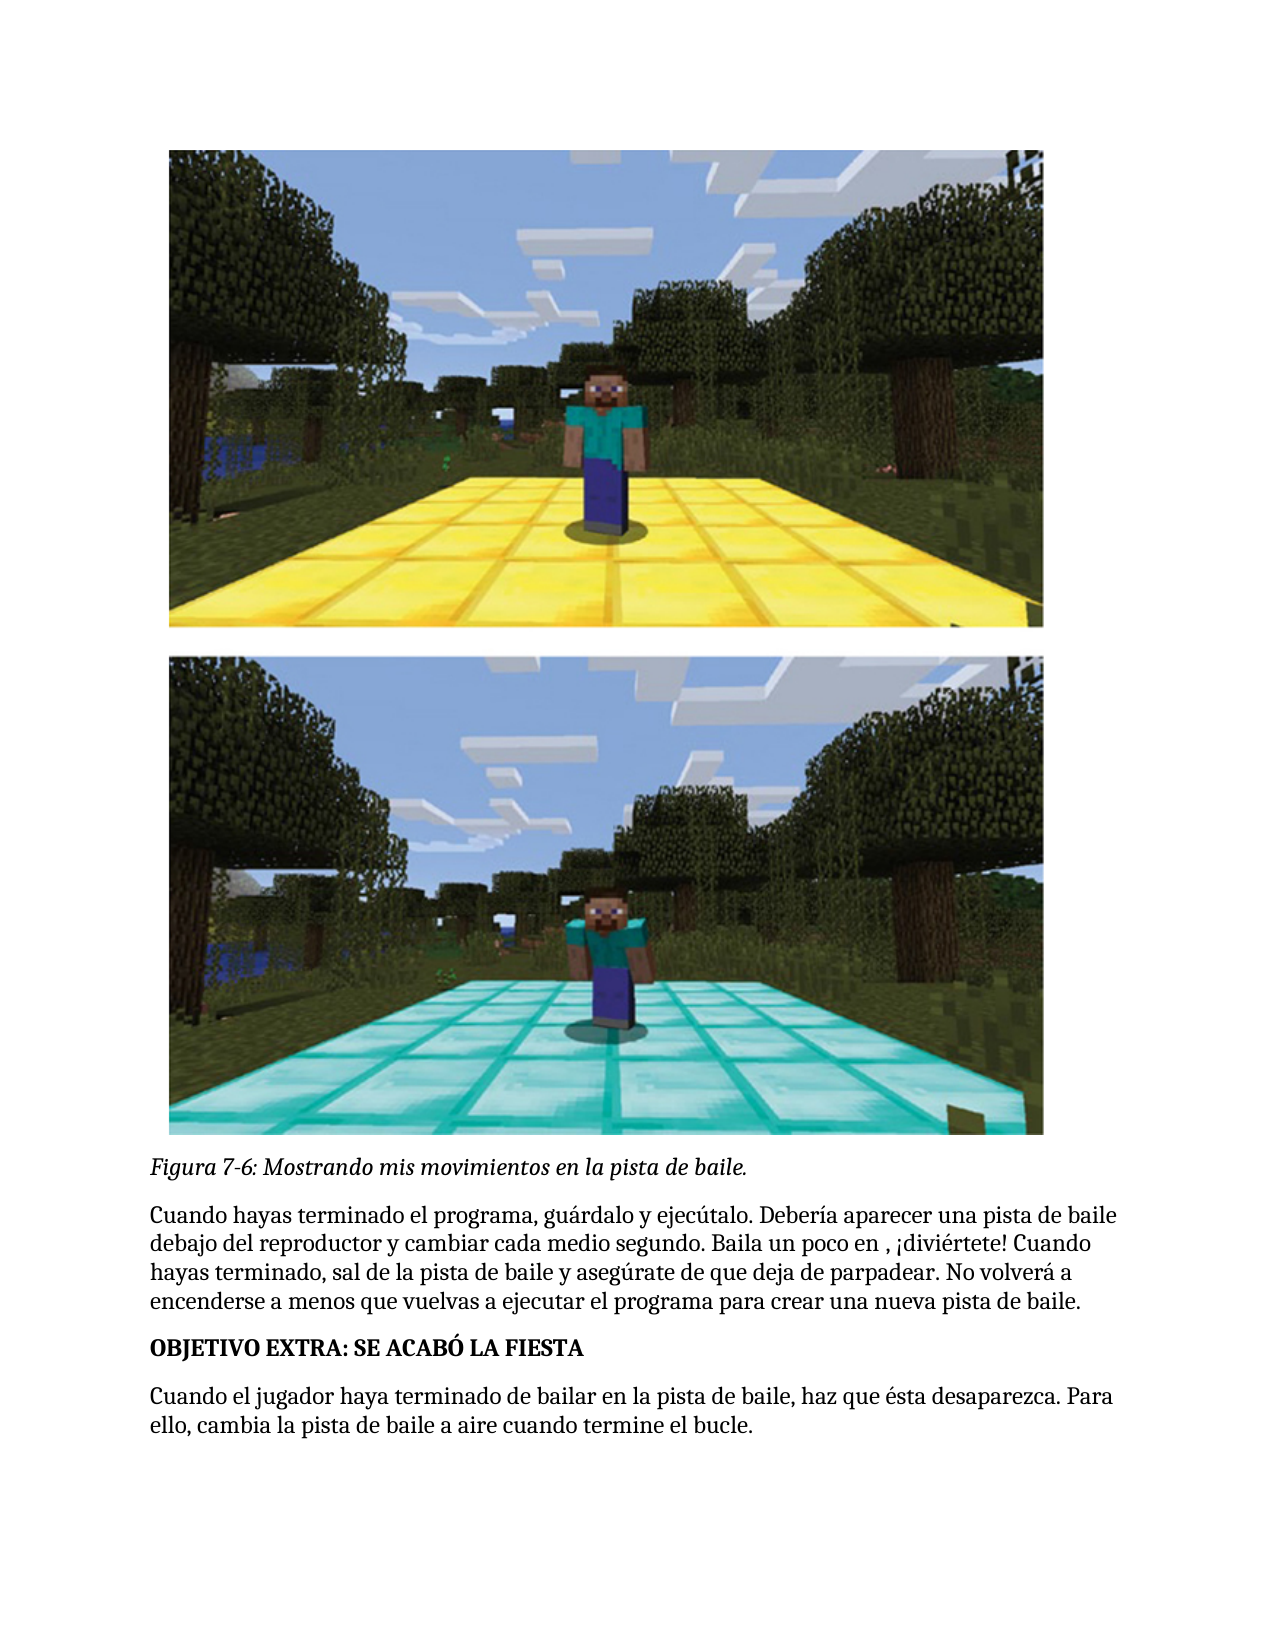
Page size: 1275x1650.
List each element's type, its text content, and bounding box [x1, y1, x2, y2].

text OBJETIVO EXTRA: SE ACABÓ LA FIESTA [150, 1334, 1125, 1363]
text Cuando hayas terminado el programa, guárdalo y ejecútalo. Debería aparecer una pista de baile debajo del reproductor y cambiar cada medio segundo. Baila un poco en , ¡diviértete! Cuando hayas terminado, sal de la pista de baile y asegúrate de que deja de parpadear. No volverá a encenderse a menos que vuelvas a ejecutar el programa para crear una nueva pista de baile. [150, 1201, 1125, 1316]
text Figura 7-6: Mostrando mis movimientos en la pista de baile. [150, 1153, 1125, 1182]
picture [168, 150, 1044, 1135]
text Cuando el jugador haya terminado de bailar en la pista de baile, haz que ésta desaparezca. Para ello, cambia la pista de baile a aire cuando termine el bucle. [150, 1382, 1125, 1439]
